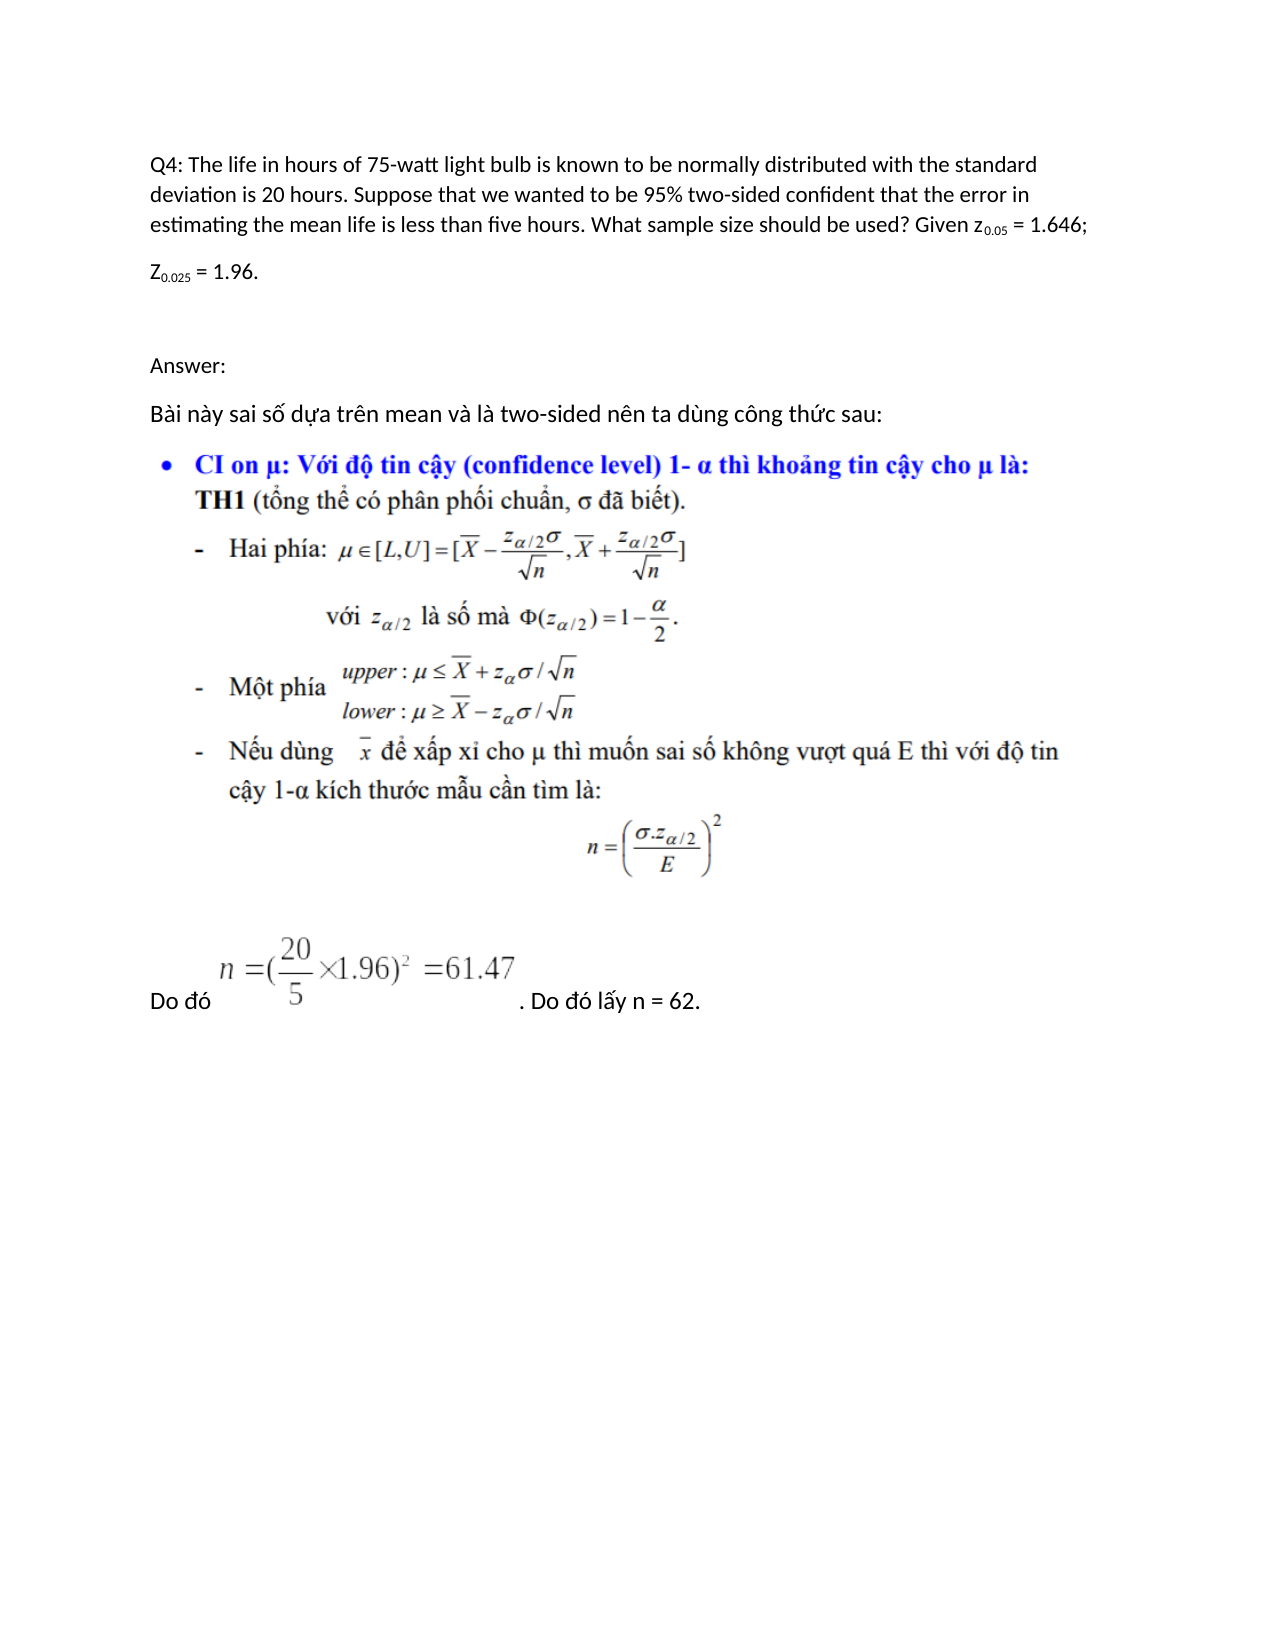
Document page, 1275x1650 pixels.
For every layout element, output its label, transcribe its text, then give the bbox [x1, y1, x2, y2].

picture [150, 447, 1125, 913]
text Z0.025 = 1.96. [150, 257, 1125, 285]
text Bài này sai số dựa trên mean và là two-sided nên ta dùng công thức sau: [150, 398, 1125, 428]
text Q4: The life in hours of 75-watt light bulb is known to be normally distributed with the standard deviation is 20 hours. Suppose that we wanted to be 95% two-sided confident that the error in estimating the mean life is less than five hours. What sample size should be used? Given z0.05 = 1.646; [150, 150, 1125, 238]
text Answer: [150, 351, 1125, 379]
text Do đó . Do đó lấy n = 62. [150, 932, 1125, 1016]
